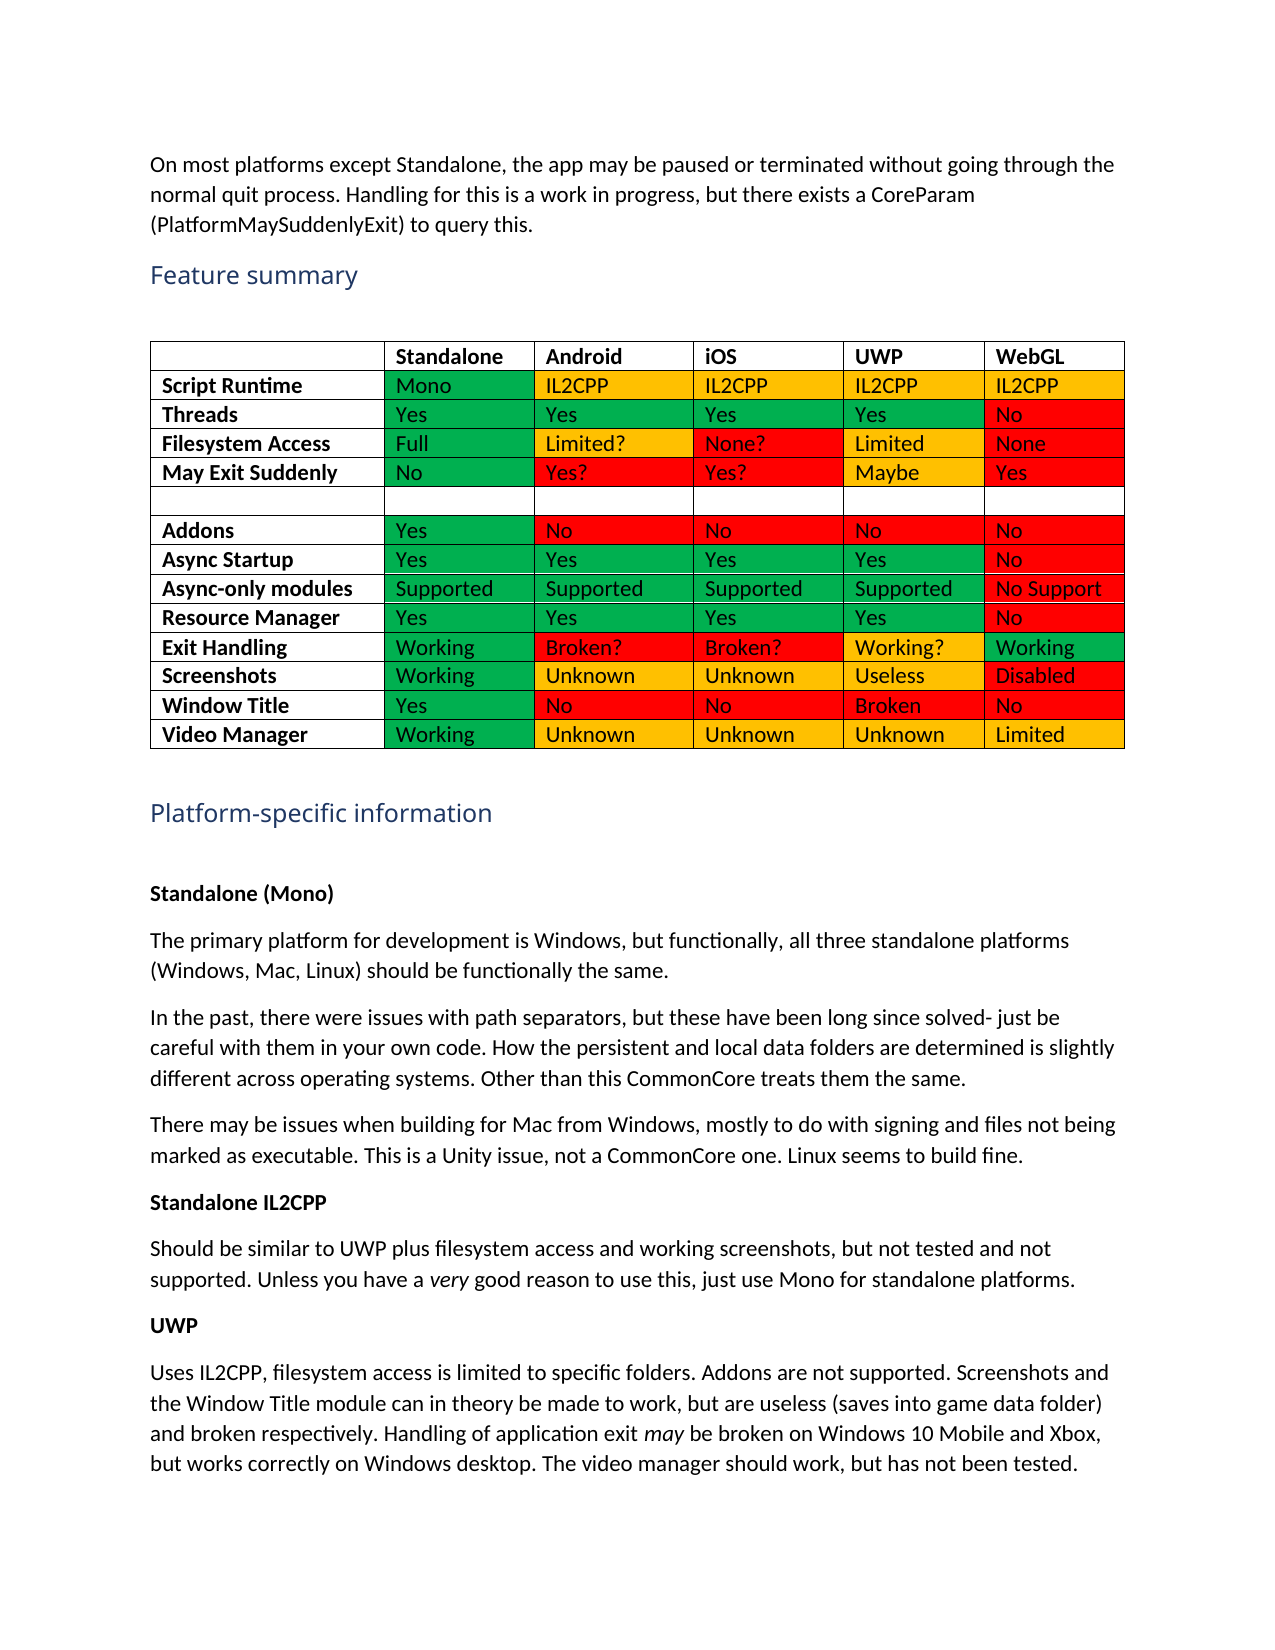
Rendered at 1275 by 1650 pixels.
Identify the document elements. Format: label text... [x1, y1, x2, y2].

table_cell No [985, 604, 1124, 632]
table_cell Unknown [694, 720, 843, 748]
table_cell [385, 487, 534, 515]
table_cell No Support [985, 575, 1124, 602]
table_cell None [985, 429, 1124, 457]
table_cell Limited [985, 720, 1124, 748]
table_cell Maybe [844, 458, 984, 486]
table_cell [151, 487, 384, 515]
table_cell No [985, 400, 1124, 428]
table_cell Working [385, 633, 534, 661]
table_cell Broken [844, 691, 984, 719]
table_header Standalone [385, 342, 534, 370]
text On most platforms except Standalone, the app may be paused or terminated without going through the normal quit process. Handling for this is a work in progress, but there exists a CoreParam (PlatformMaySuddenlyExit) to query this. [150, 150, 1125, 238]
table_cell No [694, 516, 843, 544]
table_cell Script Runtime [151, 371, 384, 399]
table_cell No [385, 458, 534, 486]
table_cell Limited? [535, 429, 693, 457]
subtitle Platform-specific information [150, 796, 1125, 830]
table_cell No [535, 691, 693, 719]
table_cell Full [385, 429, 534, 457]
text There may be issues when building for Mac from Windows, mostly to do with signing and files not being marked as executable. This is a Unity issue, not a CommonCore one. Linux seems to build fine. [150, 1111, 1125, 1169]
table_cell Yes [385, 545, 534, 573]
table_cell Yes [694, 604, 843, 632]
table_header Android [535, 342, 693, 370]
text Should be similar to UWP plus filesystem access and working screenshots, but not tested and not supported. Unless you have a very good reason to use this, just use Mono for standalone platforms. [150, 1234, 1125, 1293]
table_cell Yes [385, 691, 534, 719]
table_cell Yes [694, 545, 843, 573]
table_cell No [694, 691, 843, 719]
table_cell Disabled [985, 662, 1124, 690]
table_cell Yes [844, 545, 984, 573]
table_cell Yes? [535, 458, 693, 486]
table_cell No [985, 545, 1124, 573]
table_cell [985, 487, 1124, 515]
table_cell Addons [151, 516, 384, 544]
table_header iOS [694, 342, 843, 370]
table_cell No [985, 516, 1124, 544]
table_cell Async Startup [151, 545, 384, 573]
table_cell Window Title [151, 691, 384, 719]
table_cell Yes [385, 604, 534, 632]
table_cell Yes [844, 400, 984, 428]
table_cell Unknown [694, 662, 843, 690]
text In the past, there were issues with path separators, but these have been long since solved- just be careful with them in your own code. How the persistent and local data folders are determined is slightly different across operating systems. Other than this CommonCore treats them the same. [150, 1003, 1125, 1092]
table_cell Yes [385, 400, 534, 428]
table_cell IL2CPP [535, 371, 693, 399]
table_cell Unknown [535, 662, 693, 690]
table_cell Working [385, 720, 534, 748]
table_cell Exit Handling [151, 633, 384, 661]
table_cell Yes [844, 604, 984, 632]
table_cell Working? [844, 633, 984, 661]
table_header UWP [844, 342, 984, 370]
table_cell Yes [535, 400, 693, 428]
table_cell Supported [694, 575, 843, 602]
table_cell IL2CPP [844, 371, 984, 399]
table_cell No [844, 516, 984, 544]
table_cell Filesystem Access [151, 429, 384, 457]
table_cell Resource Manager [151, 604, 384, 632]
table_cell May Exit Suddenly [151, 458, 384, 486]
text Standalone IL2CPP [150, 1188, 1125, 1216]
text Uses IL2CPP, filesystem access is limited to specific folders. Addons are not supported. Screenshots and the Window Title module can in theory be made to work, but are useless (saves into game data folder) and broken respectively. Handling of application exit may be broken on Windows 10 Mobile and Xbox, but works correctly on Windows desktop. The video manager should work, but has not been tested. [150, 1358, 1125, 1477]
table_cell Supported [844, 575, 984, 602]
text UWP [150, 1312, 1125, 1340]
table_cell Video Manager [151, 720, 384, 748]
table_cell Threads [151, 400, 384, 428]
table_cell Yes [385, 516, 534, 544]
table_cell Supported [535, 575, 693, 602]
table_cell Async-only modules [151, 575, 384, 602]
table_cell Mono [385, 371, 534, 399]
table_cell Unknown [844, 720, 984, 748]
table_cell Yes [535, 604, 693, 632]
table_cell Broken? [535, 633, 693, 661]
table_cell Broken? [694, 633, 843, 661]
table_cell Screenshots [151, 662, 384, 690]
table_cell Yes [985, 458, 1124, 486]
table_cell None? [694, 429, 843, 457]
table_cell [694, 487, 843, 515]
table_cell IL2CPP [985, 371, 1124, 399]
table_cell IL2CPP [694, 371, 843, 399]
table_header WebGL [985, 342, 1124, 370]
text The primary platform for development is Windows, but functionally, all three standalone platforms (Windows, Mac, Linux) should be functionally the same. [150, 926, 1125, 984]
table_cell [535, 487, 693, 515]
table_cell Working [385, 662, 534, 690]
table_cell Limited [844, 429, 984, 457]
table_cell Yes? [694, 458, 843, 486]
text Standalone (Mono) [150, 879, 1125, 907]
subtitle Feature summary [150, 257, 1125, 291]
table_cell No [985, 691, 1124, 719]
table_cell Supported [385, 575, 534, 602]
table_cell Working [985, 633, 1124, 661]
table_cell No [535, 516, 693, 544]
table_cell Yes [694, 400, 843, 428]
table_cell Unknown [535, 720, 693, 748]
table_header [151, 342, 384, 370]
table_cell [844, 487, 984, 515]
table_cell Yes [535, 545, 693, 573]
table_cell Useless [844, 662, 984, 690]
